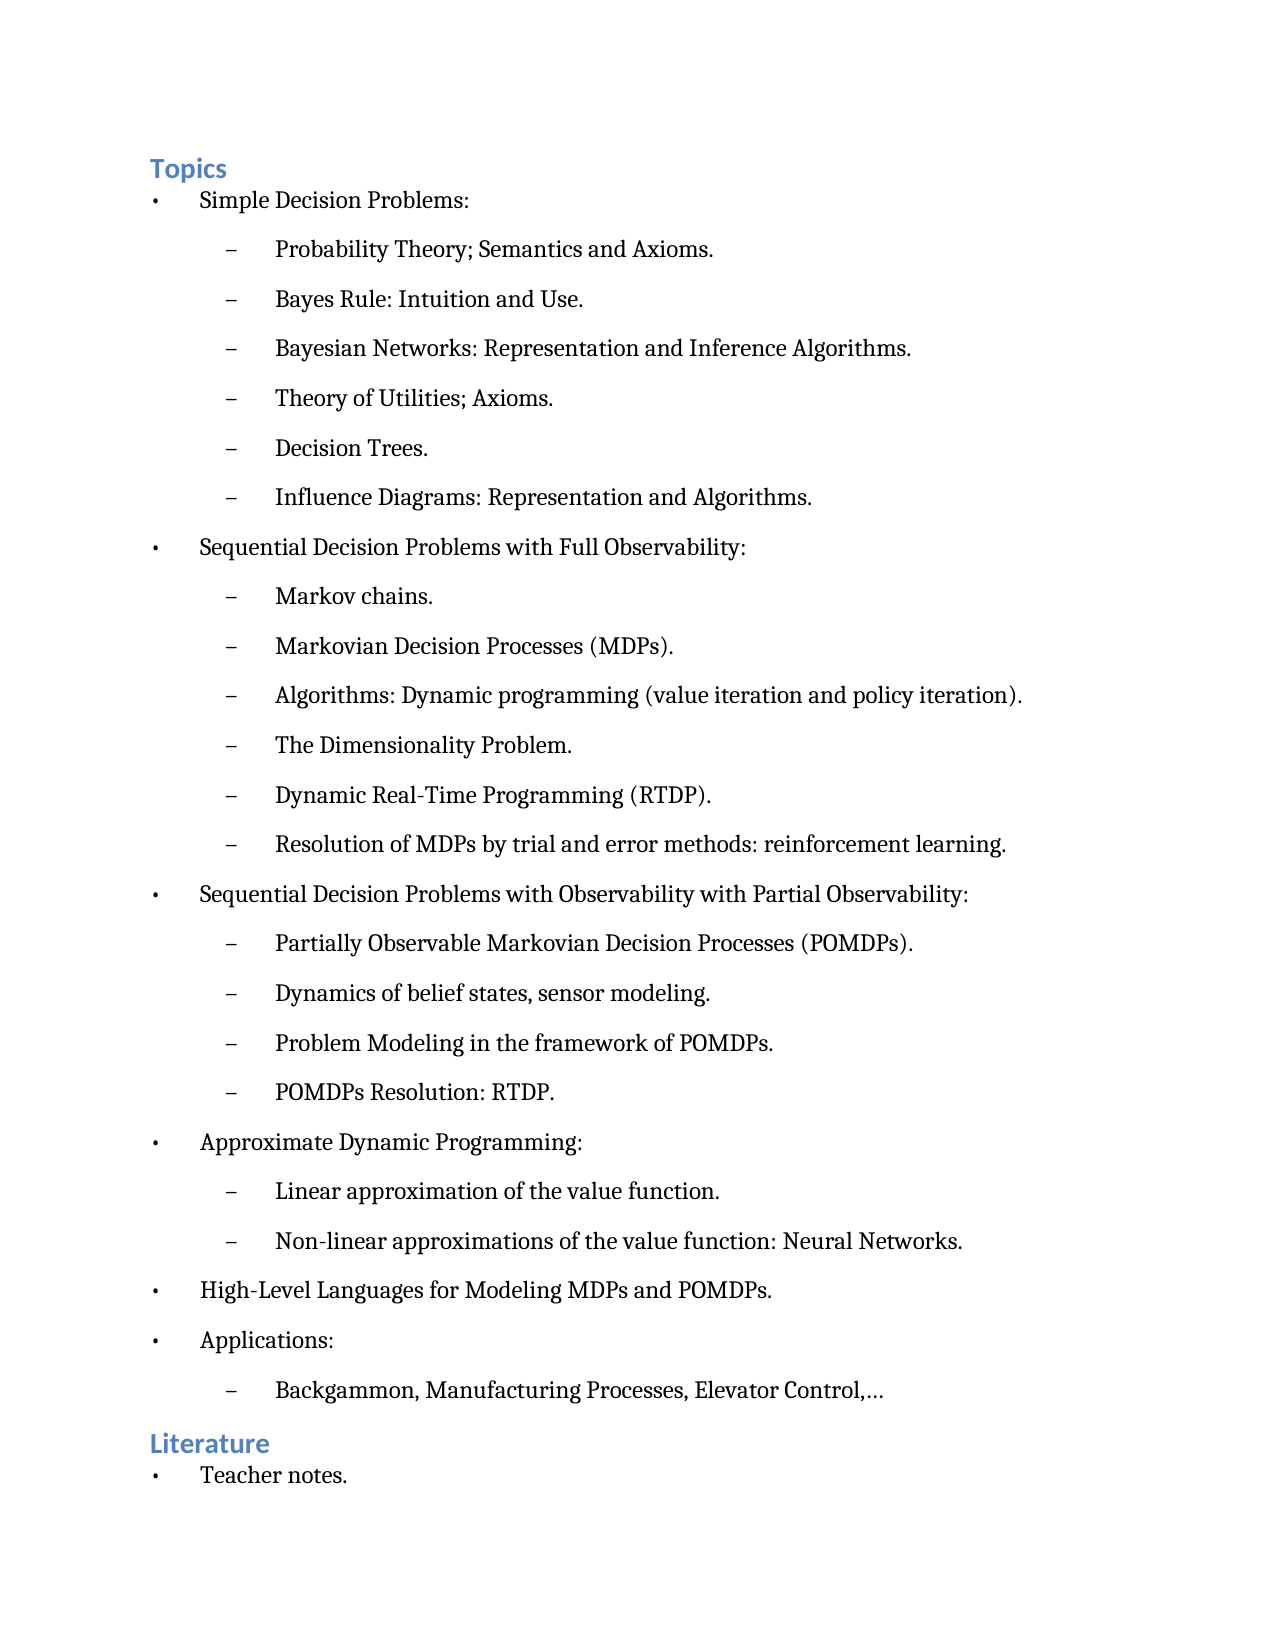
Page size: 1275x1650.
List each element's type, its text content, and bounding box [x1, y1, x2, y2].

list Theory of Utilities; Axioms. [225, 384, 1125, 413]
list Applications: [150, 1326, 1125, 1355]
list Dynamics of belief states, sensor modeling. [225, 979, 1125, 1008]
list Decision Trees. [225, 433, 1125, 462]
list Backgammon, Manufacturing Processes, Elevator Control,… [225, 1376, 1125, 1404]
list The Dimensionality Problem. [225, 731, 1125, 760]
list Bayes Rule: Intuition and Use. [225, 285, 1125, 313]
list Dynamic Real-Time Programming (RTDP). [225, 781, 1125, 809]
list High-Level Languages for Modeling MDPs and POMDPs. [150, 1276, 1125, 1305]
list POMDPs Resolution: RTDP. [225, 1078, 1125, 1107]
list Problem Modeling in the framework of POMDPs. [225, 1028, 1125, 1057]
list Partially Observable Markovian Decision Processes (POMDPs). [225, 929, 1125, 958]
list Algorithms: Dynamic programming (value iteration and policy iteration). [225, 681, 1125, 710]
list Simple Decision Problems: [150, 186, 1125, 214]
list Markov chains. [225, 582, 1125, 611]
list Probability Theory; Semantics and Axioms. [225, 235, 1125, 264]
list Influence Diagrams: Representation and Algorithms. [225, 483, 1125, 512]
list Linear approximation of the value function. [225, 1177, 1125, 1206]
list Sequential Decision Problems with Full Observability: [150, 533, 1125, 561]
list Non-linear approximations of the value function: Neural Networks. [225, 1227, 1125, 1256]
subtitle Topics [150, 150, 1125, 186]
list Resolution of MDPs by trial and error methods: reinforcement learning. [225, 830, 1125, 859]
list Sequential Decision Problems with Observability with Partial Observability: [150, 880, 1125, 908]
subtitle Literature [150, 1425, 1125, 1461]
list Markovian Decision Processes (MDPs). [225, 632, 1125, 661]
list Bayesian Networks: Representation and Inference Algorithms. [225, 334, 1125, 363]
list Approximate Dynamic Programming: [150, 1128, 1125, 1156]
list Teacher notes. [150, 1461, 1125, 1489]
